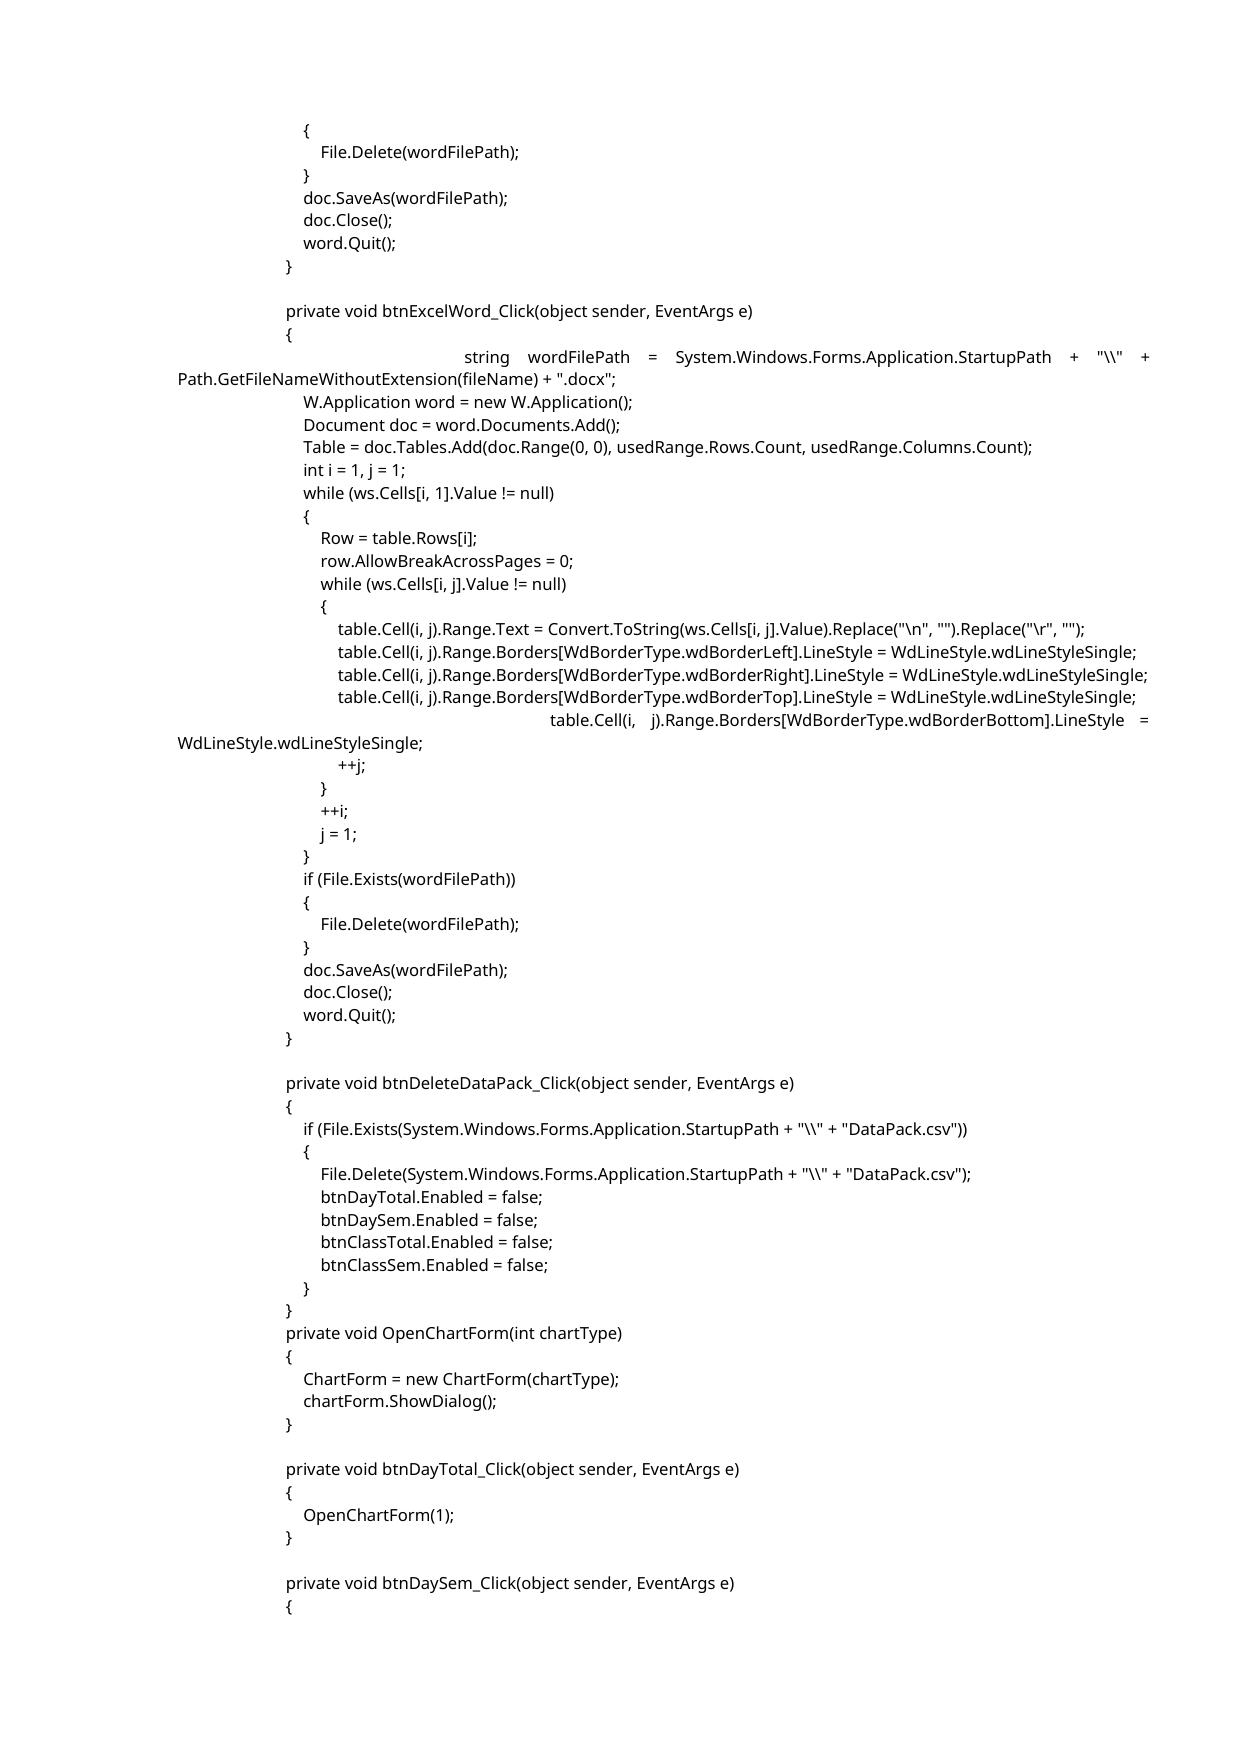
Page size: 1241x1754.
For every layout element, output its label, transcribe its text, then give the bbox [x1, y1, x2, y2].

text if (File.Exists(wordFilePath)) [177, 867, 1152, 890]
text btnClassTotal.Enabled = false; [177, 1231, 1152, 1253]
text private void btnDaySem_Click(object sender, EventArgs e) [177, 1571, 1152, 1594]
text File.Delete(System.Windows.Forms.Application.StartupPath + "\\" + "DataPack.csv"); [177, 1163, 1152, 1185]
text word.Quit(); [177, 1004, 1152, 1026]
text ++i; [177, 799, 1152, 822]
text doc.Close(); [177, 981, 1152, 1004]
text row.AllowBreakAcrossPages = 0; [177, 549, 1152, 572]
text private void OpenChartForm(int chartType) [177, 1322, 1152, 1344]
text } [177, 936, 1152, 958]
text btnDayTotal.Enabled = false; [177, 1185, 1152, 1208]
text } [177, 1276, 1152, 1299]
text if (File.Exists(System.Windows.Forms.Application.StartupPath + "\\" + "DataPack.csv")) [177, 1117, 1152, 1140]
text { [177, 890, 1152, 913]
text private void btnDeleteDataPack_Click(object sender, EventArgs e) [177, 1072, 1152, 1094]
text { [177, 1481, 1152, 1503]
text ChartForm = new ChartForm(chartType); [177, 1367, 1152, 1390]
text Document doc = word.Documents.Add(); [177, 413, 1152, 436]
text doc.SaveAs(wordFilePath); [177, 958, 1152, 981]
text word.Quit(); [177, 232, 1152, 254]
text { [177, 595, 1152, 618]
text private void btnExcelWord_Click(object sender, EventArgs e) [177, 300, 1152, 322]
text } [177, 1299, 1152, 1322]
text } [177, 777, 1152, 799]
text table.Cell(i, j).Range.Borders[WdBorderType.wdBorderTop].LineStyle = WdLineStyle.wdLineStyleSingle; [177, 686, 1152, 708]
text table.Cell(i, j).Range.Text = Convert.ToString(ws.Cells[i, j].Value).Replace("\n", "").Replace("\r", ""); [177, 618, 1152, 640]
text } [177, 1026, 1152, 1049]
text string wordFilePath = System.Windows.Forms.Application.StartupPath + "\\" + Path.GetFileNameWithoutExtension(fileName) + ".docx"; [177, 345, 1152, 391]
text while (ws.Cells[i, j].Value != null) [177, 572, 1152, 595]
text table.Cell(i, j).Range.Borders[WdBorderType.wdBorderRight].LineStyle = WdLineStyle.wdLineStyleSingle; [177, 663, 1152, 686]
text int i = 1, j = 1; [177, 459, 1152, 481]
text Table = doc.Tables.Add(doc.Range(0, 0), usedRange.Rows.Count, usedRange.Columns.Count); [177, 436, 1152, 459]
text while (ws.Cells[i, 1].Value != null) [177, 481, 1152, 504]
text } [177, 254, 1152, 277]
text btnClassSem.Enabled = false; [177, 1253, 1152, 1276]
text } [177, 163, 1152, 186]
text ++j; [177, 754, 1152, 777]
text { [177, 1344, 1152, 1367]
text { [177, 1140, 1152, 1163]
text chartForm.ShowDialog(); [177, 1390, 1152, 1412]
text { [177, 1094, 1152, 1117]
text W.Application word = new W.Application(); [177, 391, 1152, 413]
text j = 1; [177, 822, 1152, 845]
text File.Delete(wordFilePath); [177, 913, 1152, 936]
text table.Cell(i, j).Range.Borders[WdBorderType.wdBorderLeft].LineStyle = WdLineStyle.wdLineStyleSingle; [177, 640, 1152, 663]
text File.Delete(wordFilePath); [177, 141, 1152, 163]
text OpenChartForm(1); [177, 1503, 1152, 1526]
text table.Cell(i, j).Range.Borders[WdBorderType.wdBorderBottom].LineStyle = WdLineStyle.wdLineStyleSingle; [177, 708, 1152, 754]
text } [177, 1526, 1152, 1549]
text doc.Close(); [177, 209, 1152, 232]
text btnDaySem.Enabled = false; [177, 1208, 1152, 1231]
text { [177, 322, 1152, 345]
text { [177, 504, 1152, 527]
text } [177, 845, 1152, 867]
text doc.SaveAs(wordFilePath); [177, 186, 1152, 209]
text { [177, 118, 1152, 141]
text { [177, 1594, 1152, 1617]
text } [177, 1412, 1152, 1435]
text private void btnDayTotal_Click(object sender, EventArgs e) [177, 1458, 1152, 1481]
text Row = table.Rows[i]; [177, 527, 1152, 549]
